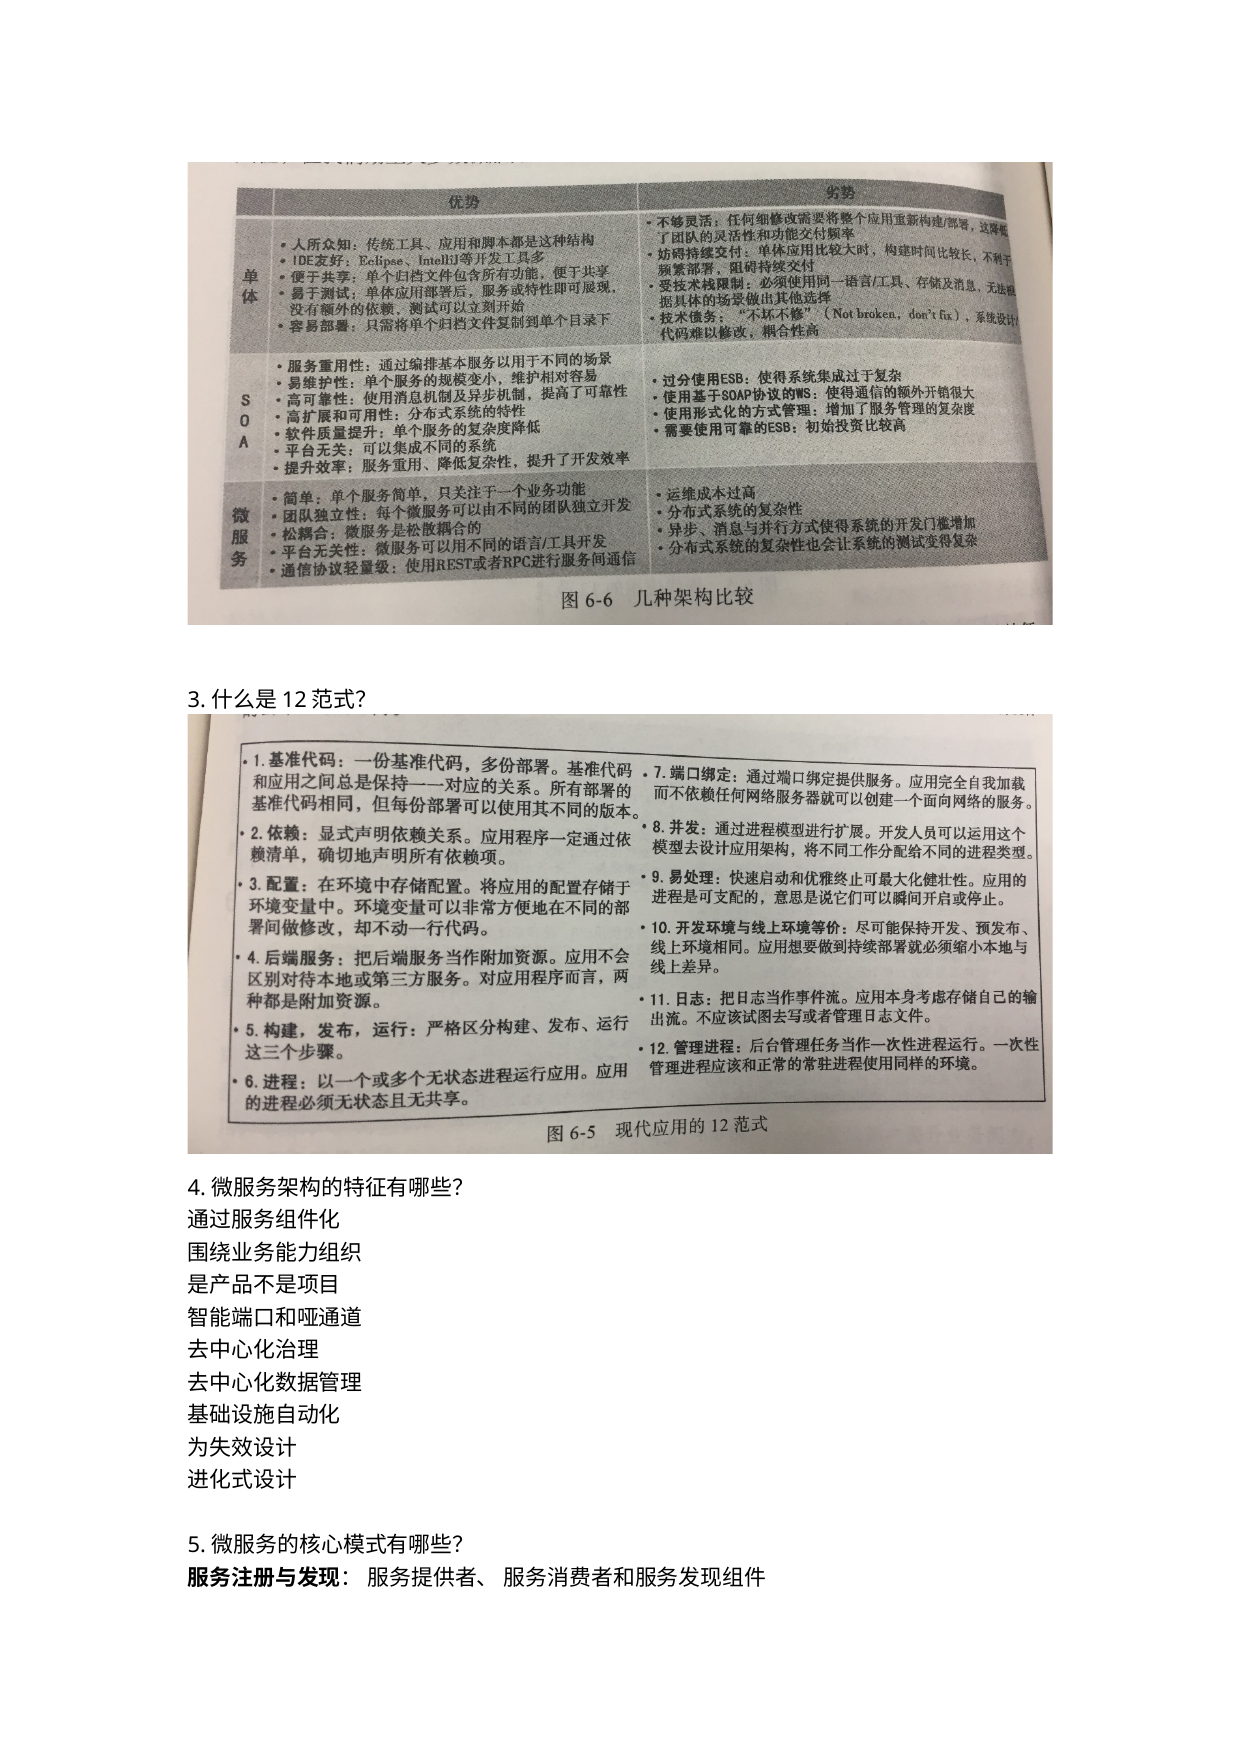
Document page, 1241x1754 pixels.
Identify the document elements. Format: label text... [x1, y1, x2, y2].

text 为失效设计 [187, 1429, 1053, 1462]
text 通过服务组件化 [187, 1202, 1053, 1234]
text 服务注册与发现： 服务提供者、 服务消费者和服务发现组件 [187, 1559, 1053, 1592]
text 3. 什么是12范式？ [187, 682, 1053, 714]
text 智能端口和哑通道 [187, 1299, 1053, 1332]
text 去中心化治理 [187, 1332, 1053, 1364]
text 去中心化数据管理 [187, 1364, 1053, 1397]
text 4. 微服务架构的特征有哪些？ [187, 1169, 1053, 1202]
picture [187, 714, 1053, 1154]
picture [187, 162, 1053, 625]
text 是产品不是项目 [187, 1267, 1053, 1299]
text 5. 微服务的核心模式有哪些？ [187, 1527, 1053, 1559]
text 进化式设计 [187, 1462, 1053, 1494]
text 基础设施自动化 [187, 1397, 1053, 1429]
text 围绕业务能力组织 [187, 1234, 1053, 1267]
